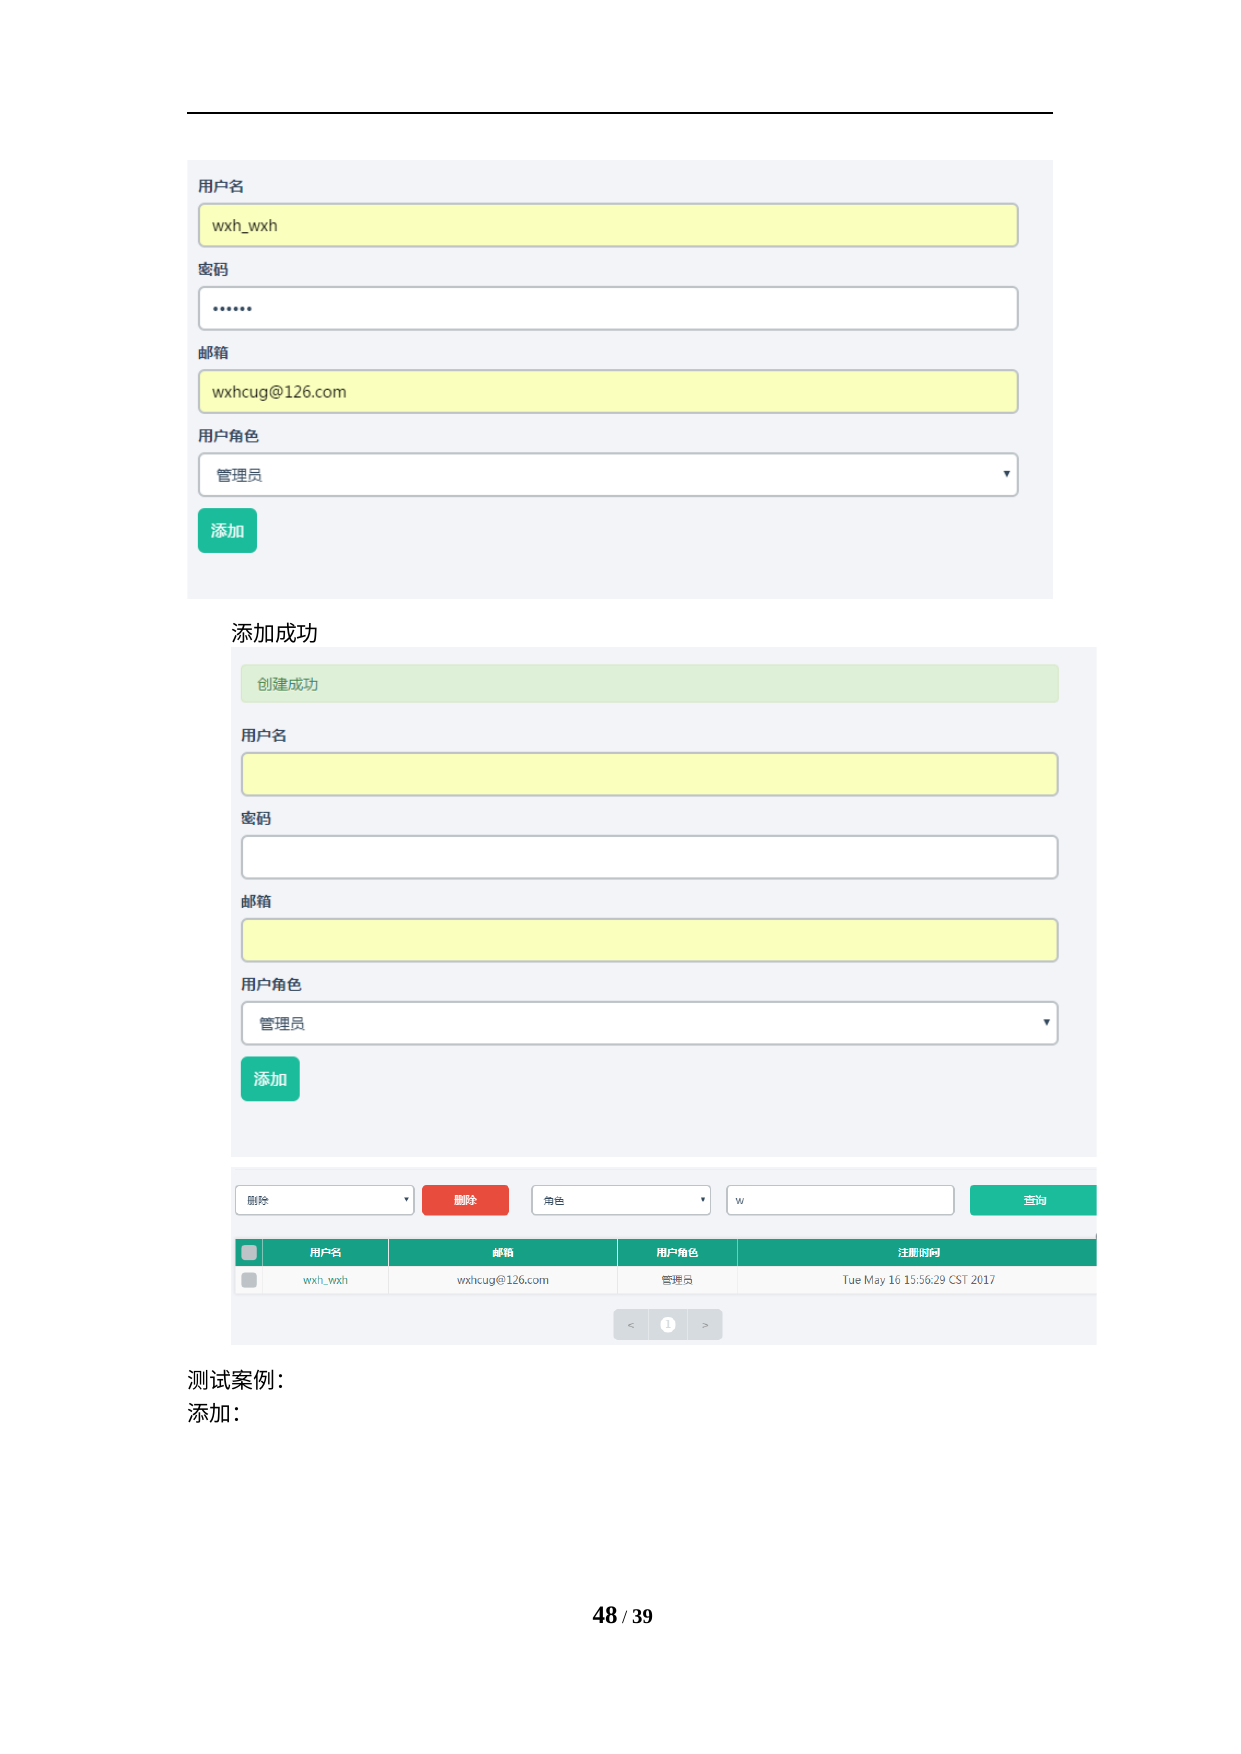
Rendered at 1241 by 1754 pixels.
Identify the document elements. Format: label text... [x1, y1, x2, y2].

text 测试案例： [187, 1363, 1053, 1395]
picture [187, 160, 1053, 599]
picture [231, 1167, 1097, 1345]
picture [231, 647, 1097, 1157]
text 添加成功 [187, 615, 1053, 648]
text 添加： [187, 1395, 1053, 1428]
